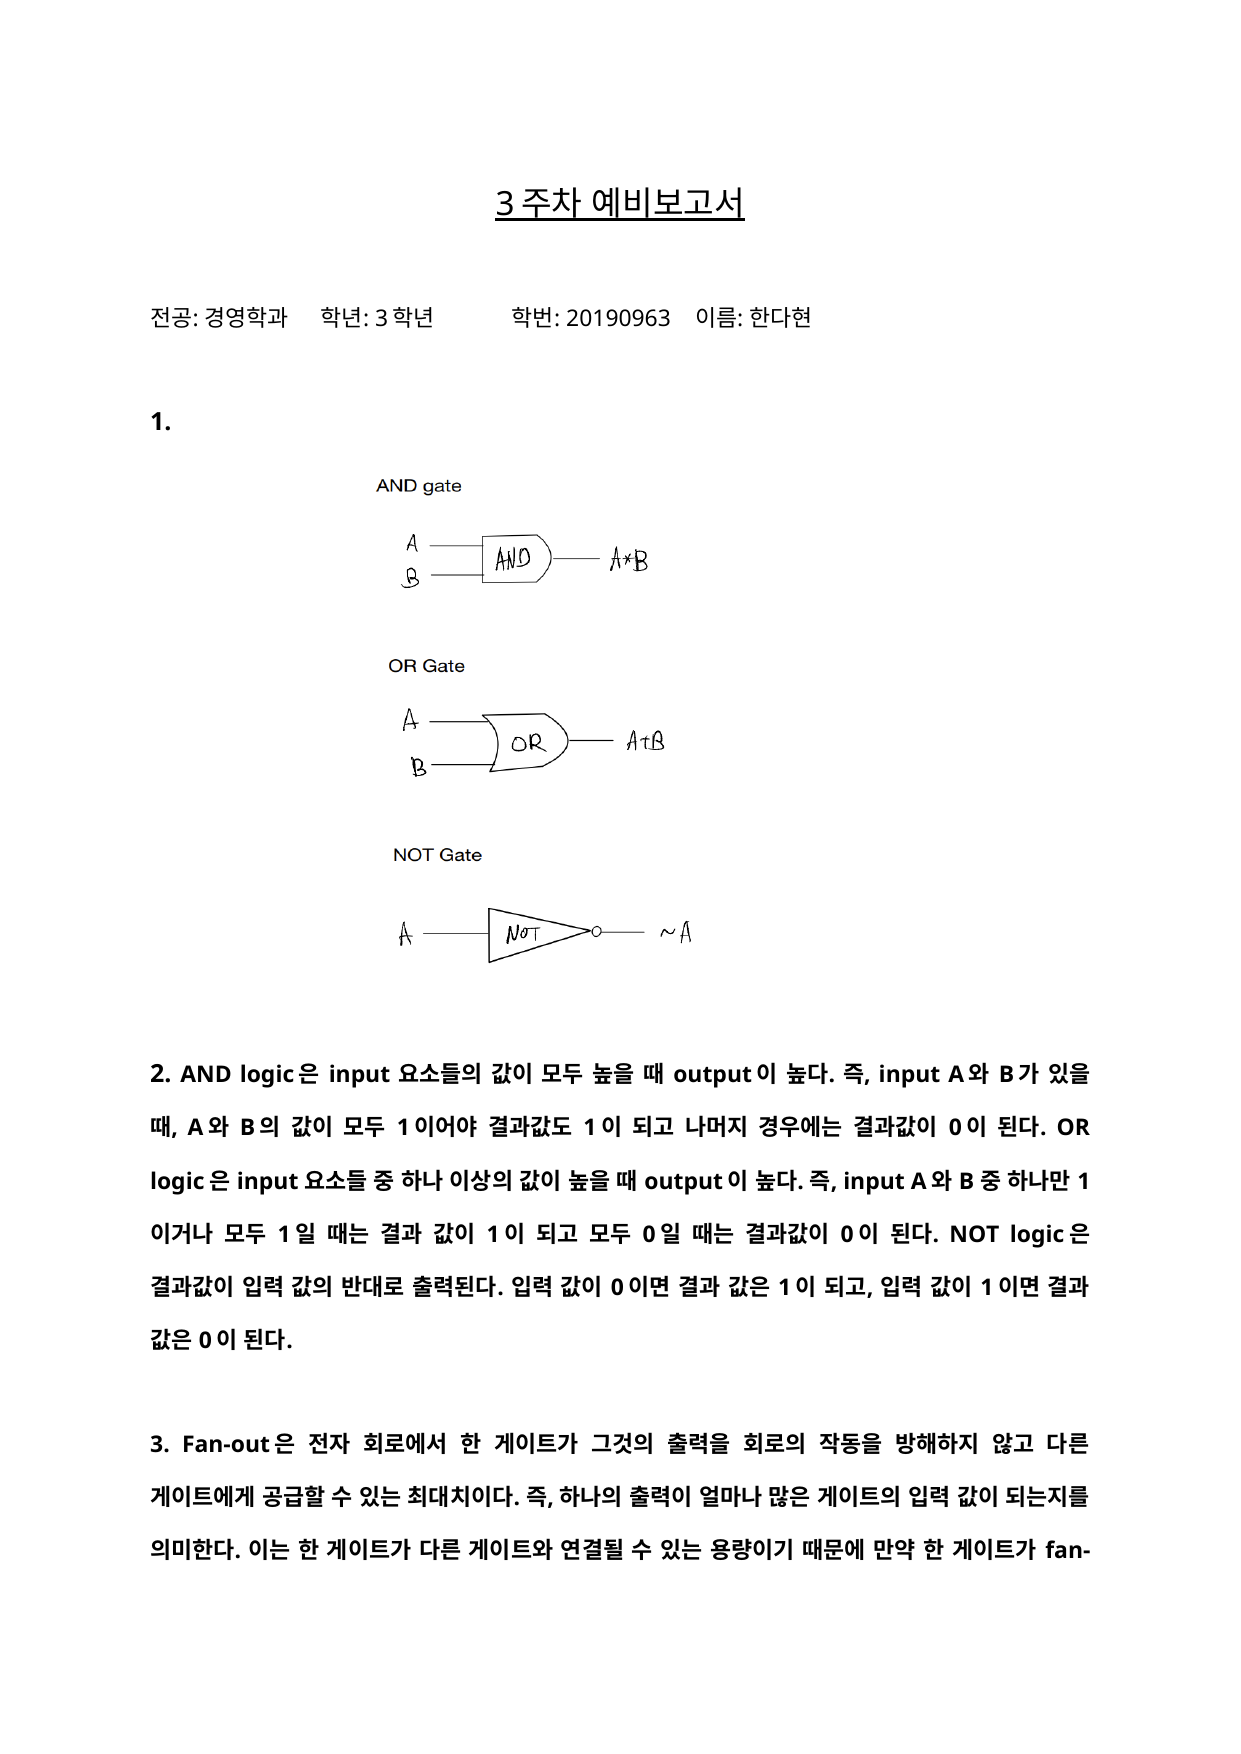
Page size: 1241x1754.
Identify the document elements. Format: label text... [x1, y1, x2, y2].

picture [349, 457, 891, 989]
text 전공: 경영학과 학년: 3학년 학번: 20190963 이름: 한다현 [150, 300, 1090, 333]
text 1. [150, 403, 1090, 437]
text 3주차 예비보고서 [150, 177, 1090, 226]
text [150, 1426, 1090, 1565]
text 2. AND logic은 input 요소들의 값이 모두 높을 때 output이 높다. 즉, input A와 B가 있을 때, A와 B의 값이 모두 1이어야 결과값도 1이 되고 나머지 경우에는 결과값이 0이 된다. OR logic은 input 요소들 중 하나 이상의 값이 높을 때 output이 높다. 즉, input A와 B 중 하나만 1이거나 모두 1일 때는 결과 값이 1이 되고 모두 0일 때는 결과값이 0이 된다. NOT logic은 결과값이 입력 값의 반대로 출력된다. 입력 값이 0이면 결과 값은 1이 되고, 입력 값이 1이면 결과 값은 0이 된다. [150, 1055, 1090, 1356]
